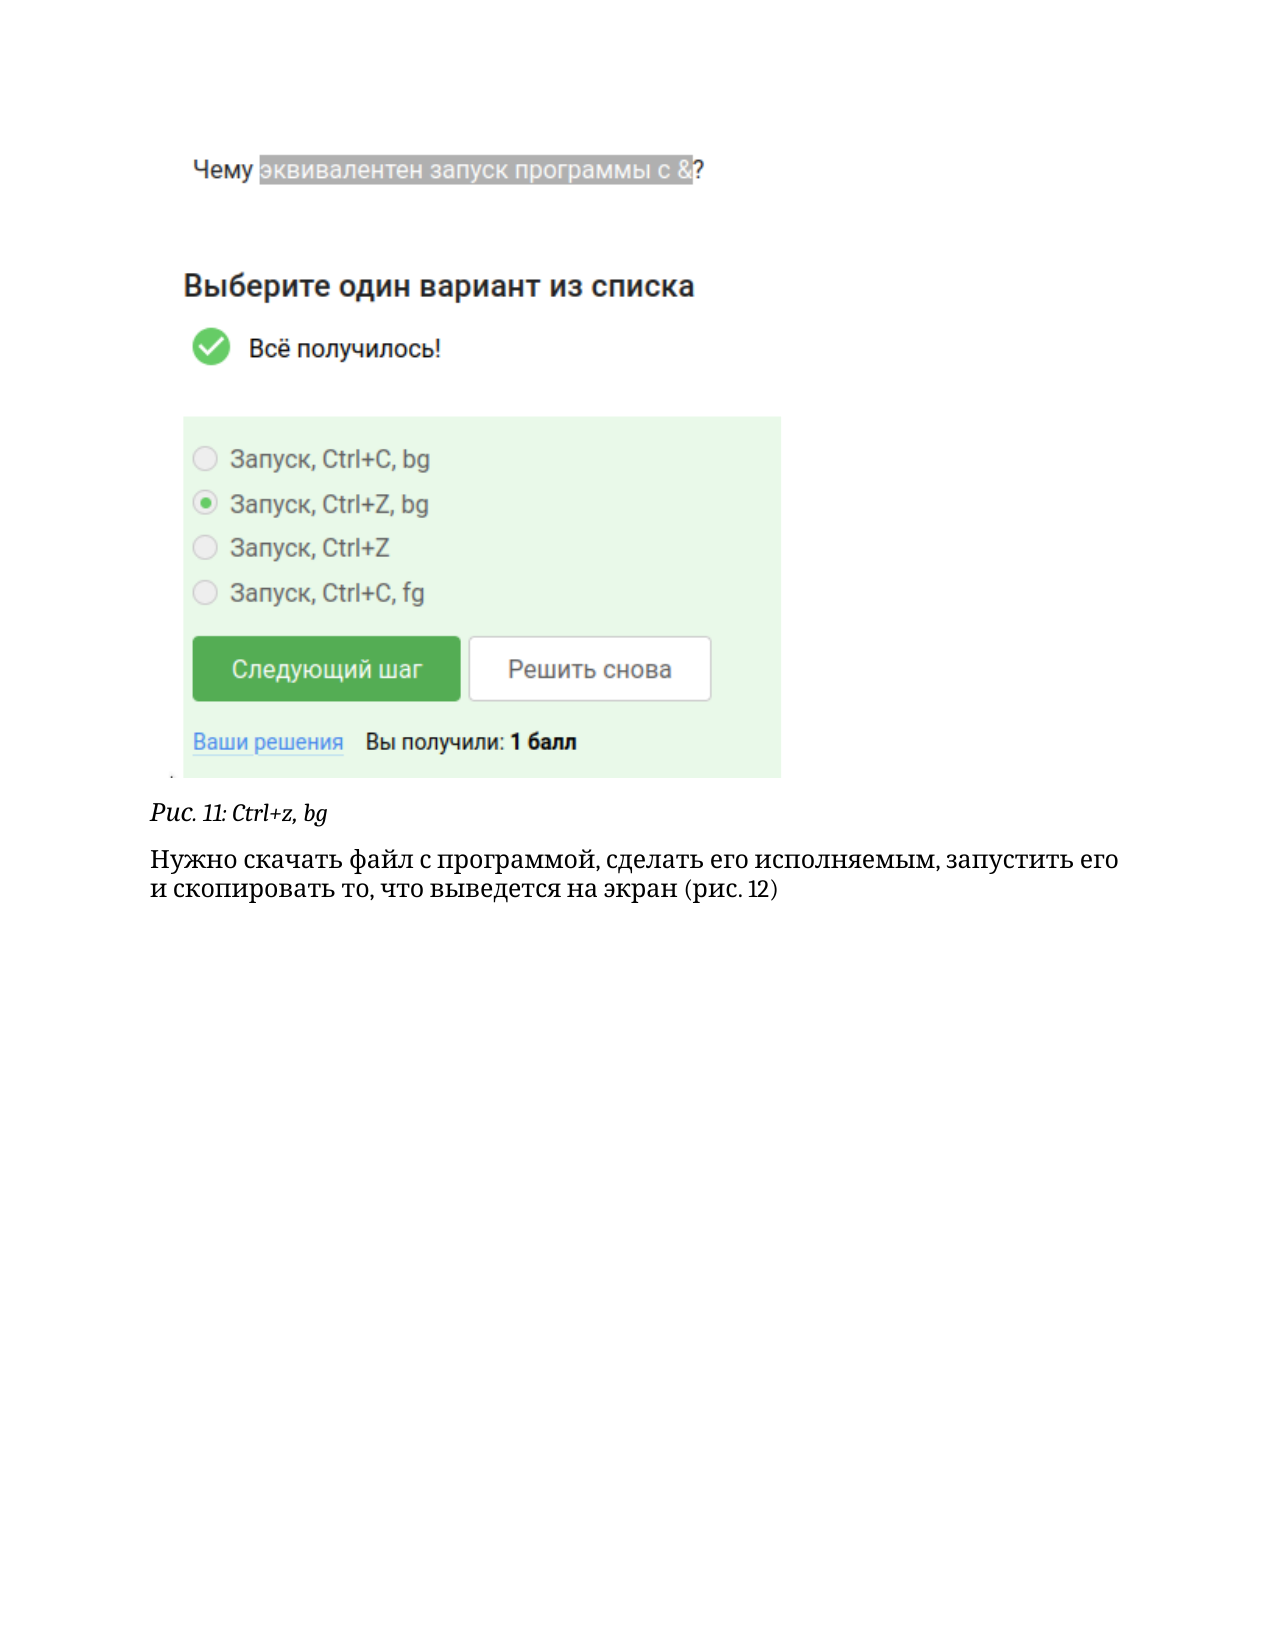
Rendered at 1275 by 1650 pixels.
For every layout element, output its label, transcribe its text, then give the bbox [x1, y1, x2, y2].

text Нужно скачать файл с программой, сделать его исполняемым, запустить его и скопировать то, что выведется на экран (рис. 12) [150, 846, 1125, 904]
text Рис. 11: Ctrl+z, bg [150, 799, 1125, 828]
picture [168, 150, 782, 778]
